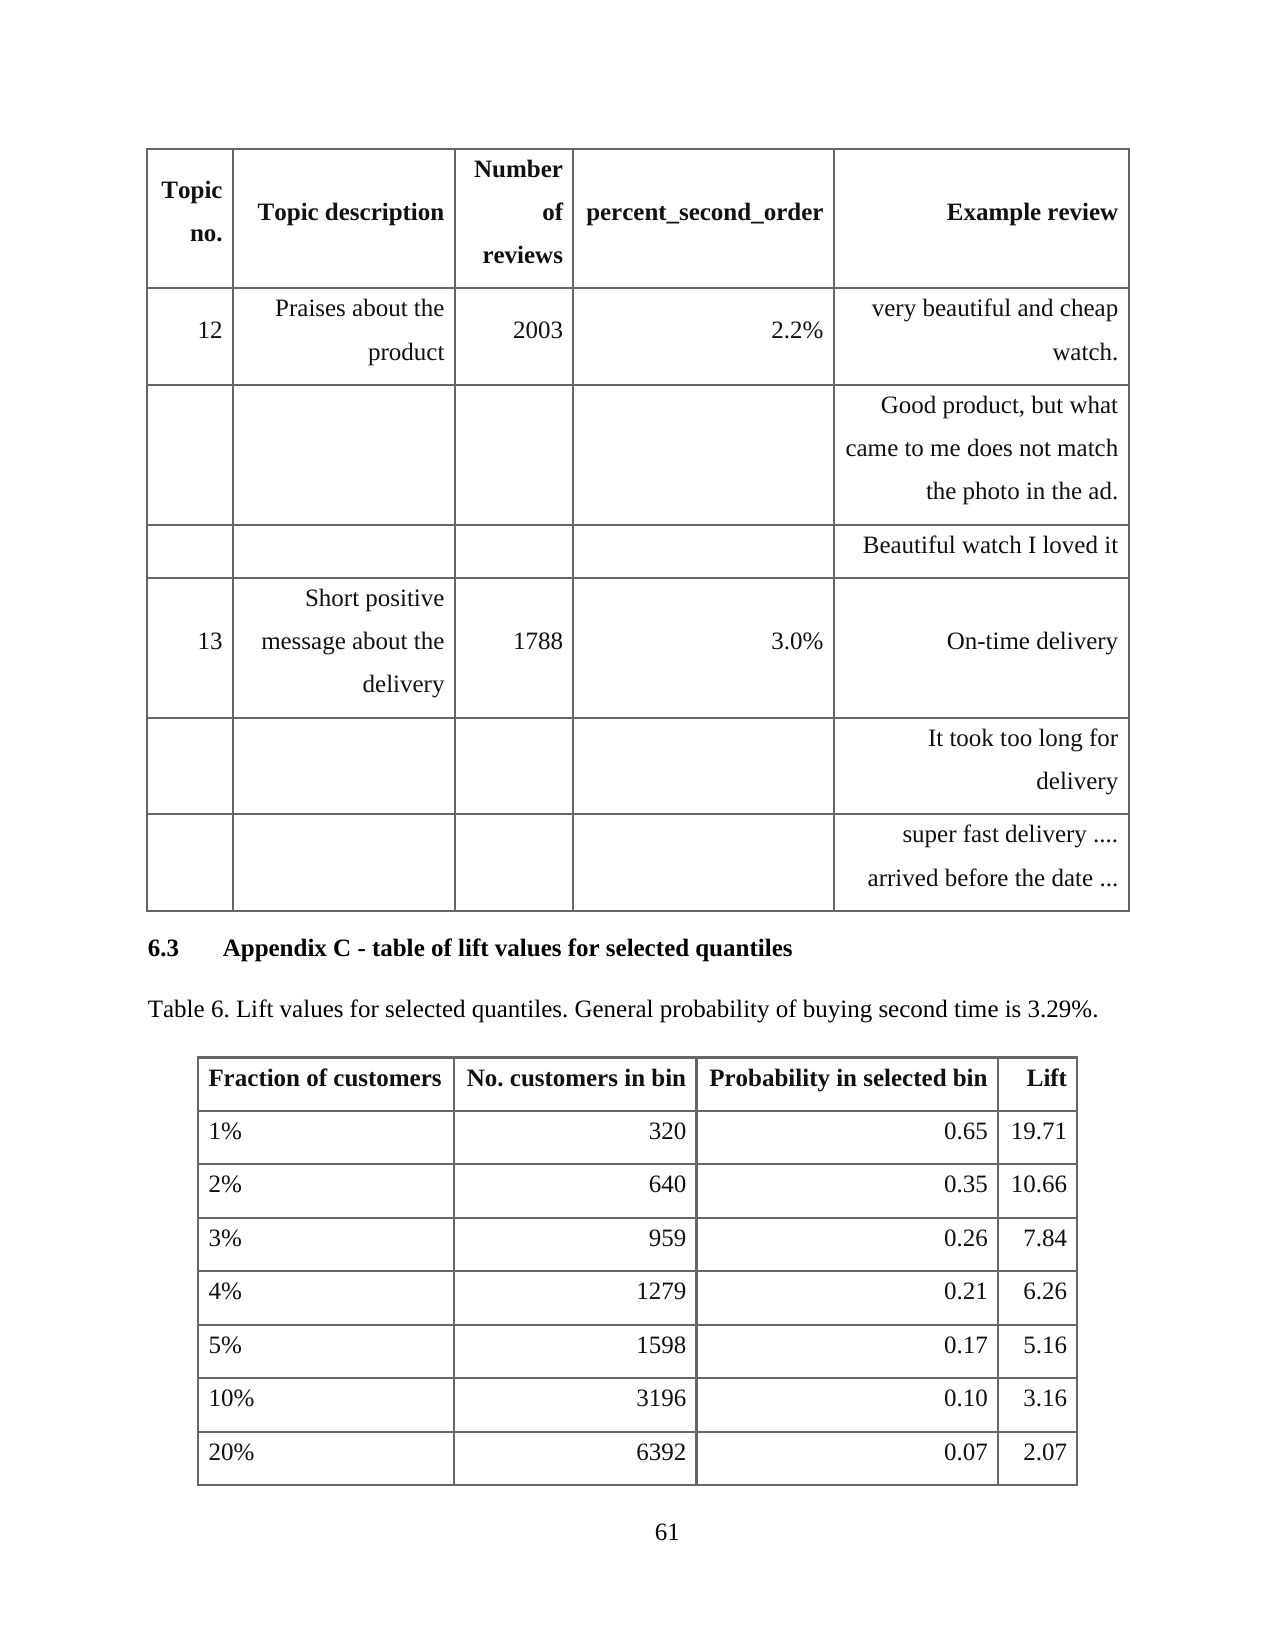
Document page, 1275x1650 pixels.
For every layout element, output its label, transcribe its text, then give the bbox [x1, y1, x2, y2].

table_cell 19.71 [999, 1112, 1076, 1163]
table_cell [574, 719, 833, 813]
table_header Probability in selected bin [698, 1059, 997, 1110]
table_cell 0.26 [698, 1219, 997, 1270]
table_cell Good product, but what came to me does not match the photo in the ad. [835, 386, 1128, 523]
table_cell 0.21 [698, 1272, 997, 1324]
table_cell Praises about the product [234, 289, 454, 384]
table_cell 10% [199, 1379, 453, 1431]
table_cell [148, 719, 232, 813]
table_header No. customers in bin [455, 1059, 695, 1110]
table_cell [574, 386, 833, 523]
table_cell 1598 [455, 1326, 695, 1377]
table_cell 3% [199, 1219, 453, 1270]
table_cell 0.10 [698, 1379, 997, 1431]
table_cell 20% [199, 1433, 453, 1484]
table_cell [234, 719, 454, 813]
table_cell 5% [199, 1326, 453, 1377]
subtitle 6.3 Appendix C - table of lift values for selected quantiles [148, 933, 1127, 961]
table_cell [148, 526, 232, 577]
table_cell 1788 [456, 579, 572, 717]
table_header Topic no. [148, 150, 232, 287]
table_cell On-time delivery [835, 579, 1128, 717]
table_cell 5.16 [999, 1326, 1076, 1377]
table_cell [574, 815, 833, 910]
table_cell 1279 [455, 1272, 695, 1324]
table_cell 2.07 [999, 1433, 1076, 1484]
table_header percent_second_order [574, 150, 833, 287]
table_cell very beautiful and cheap watch. [835, 289, 1128, 384]
table_header Fraction of customers [199, 1059, 453, 1110]
table_cell 320 [455, 1112, 695, 1163]
table_cell 3.0% [574, 579, 833, 717]
table_cell It took too long for delivery [835, 719, 1128, 813]
table_cell 2% [199, 1165, 453, 1217]
table_cell 6.26 [999, 1272, 1076, 1324]
table_header Topic description [234, 150, 454, 287]
table_cell 959 [455, 1219, 695, 1270]
table_cell 0.07 [698, 1433, 997, 1484]
table_cell 6392 [455, 1433, 695, 1484]
table_cell [456, 386, 572, 523]
table_cell 12 [148, 289, 232, 384]
table_cell 10.66 [999, 1165, 1076, 1217]
table_cell 2003 [456, 289, 572, 384]
table_cell 3.16 [999, 1379, 1076, 1431]
table_cell 2.2% [574, 289, 833, 384]
table_header Example review [835, 150, 1128, 287]
table_cell 13 [148, 579, 232, 717]
table_cell Beautiful watch I loved it [835, 526, 1128, 577]
table_cell 640 [455, 1165, 695, 1217]
table_cell super fast delivery .... arrived before the date ... [835, 815, 1128, 910]
table_cell [234, 526, 454, 577]
table_cell [234, 815, 454, 910]
table_header Number of reviews [456, 150, 572, 287]
table_cell 0.17 [698, 1326, 997, 1377]
table_cell [148, 386, 232, 523]
table_cell 7.84 [999, 1219, 1076, 1270]
table_cell 3196 [455, 1379, 695, 1431]
table_cell [148, 815, 232, 910]
table_cell [574, 526, 833, 577]
text Table 6. Lift values for selected quantiles. General probability of buying second time is 3.29%. [148, 994, 1127, 1023]
table_cell [456, 719, 572, 813]
table_cell [456, 526, 572, 577]
table_cell 4% [199, 1272, 453, 1324]
table_cell Short positive message about the delivery [234, 579, 454, 717]
table_cell [456, 815, 572, 910]
table_header Lift [999, 1059, 1076, 1110]
table_cell 0.35 [698, 1165, 997, 1217]
table_cell 1% [199, 1112, 453, 1163]
table_cell 0.65 [698, 1112, 997, 1163]
table_cell [234, 386, 454, 523]
